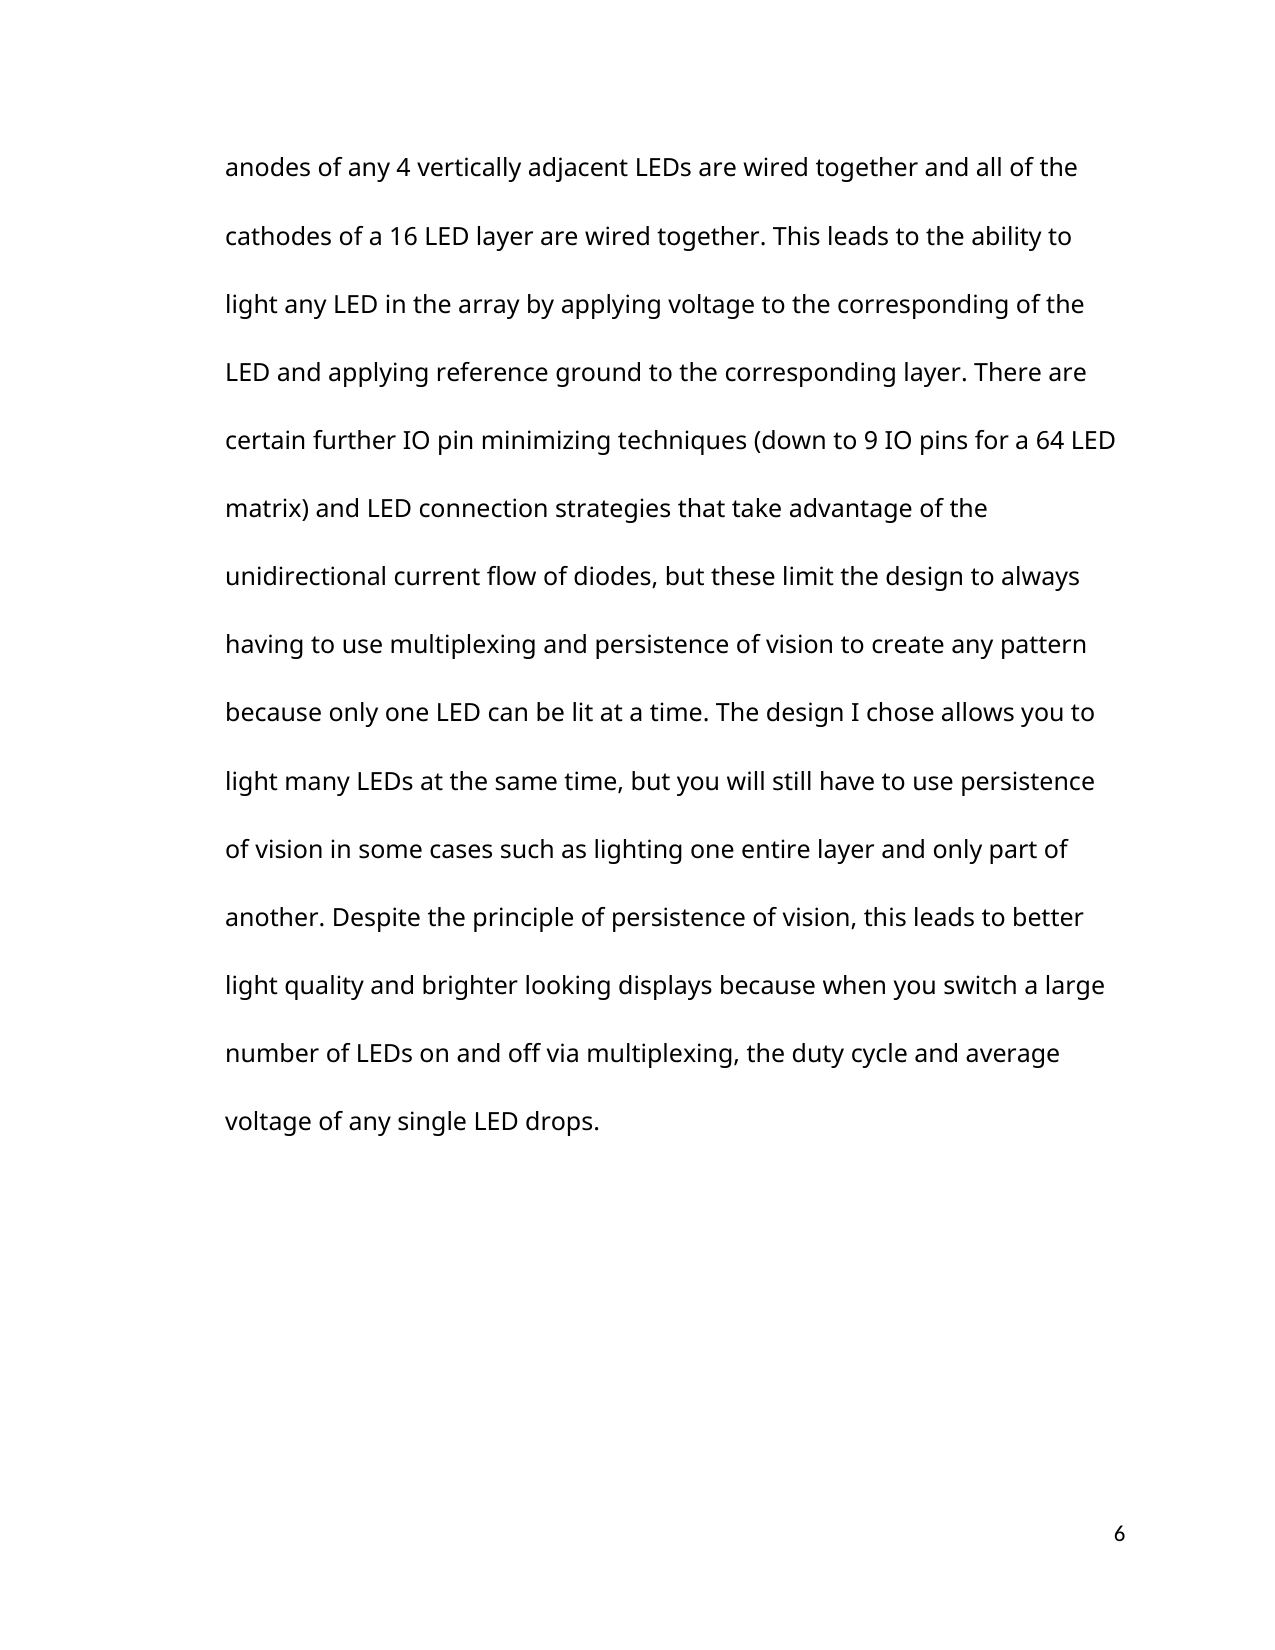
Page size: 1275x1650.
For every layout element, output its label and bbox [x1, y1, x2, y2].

text [225, 150, 1125, 1138]
